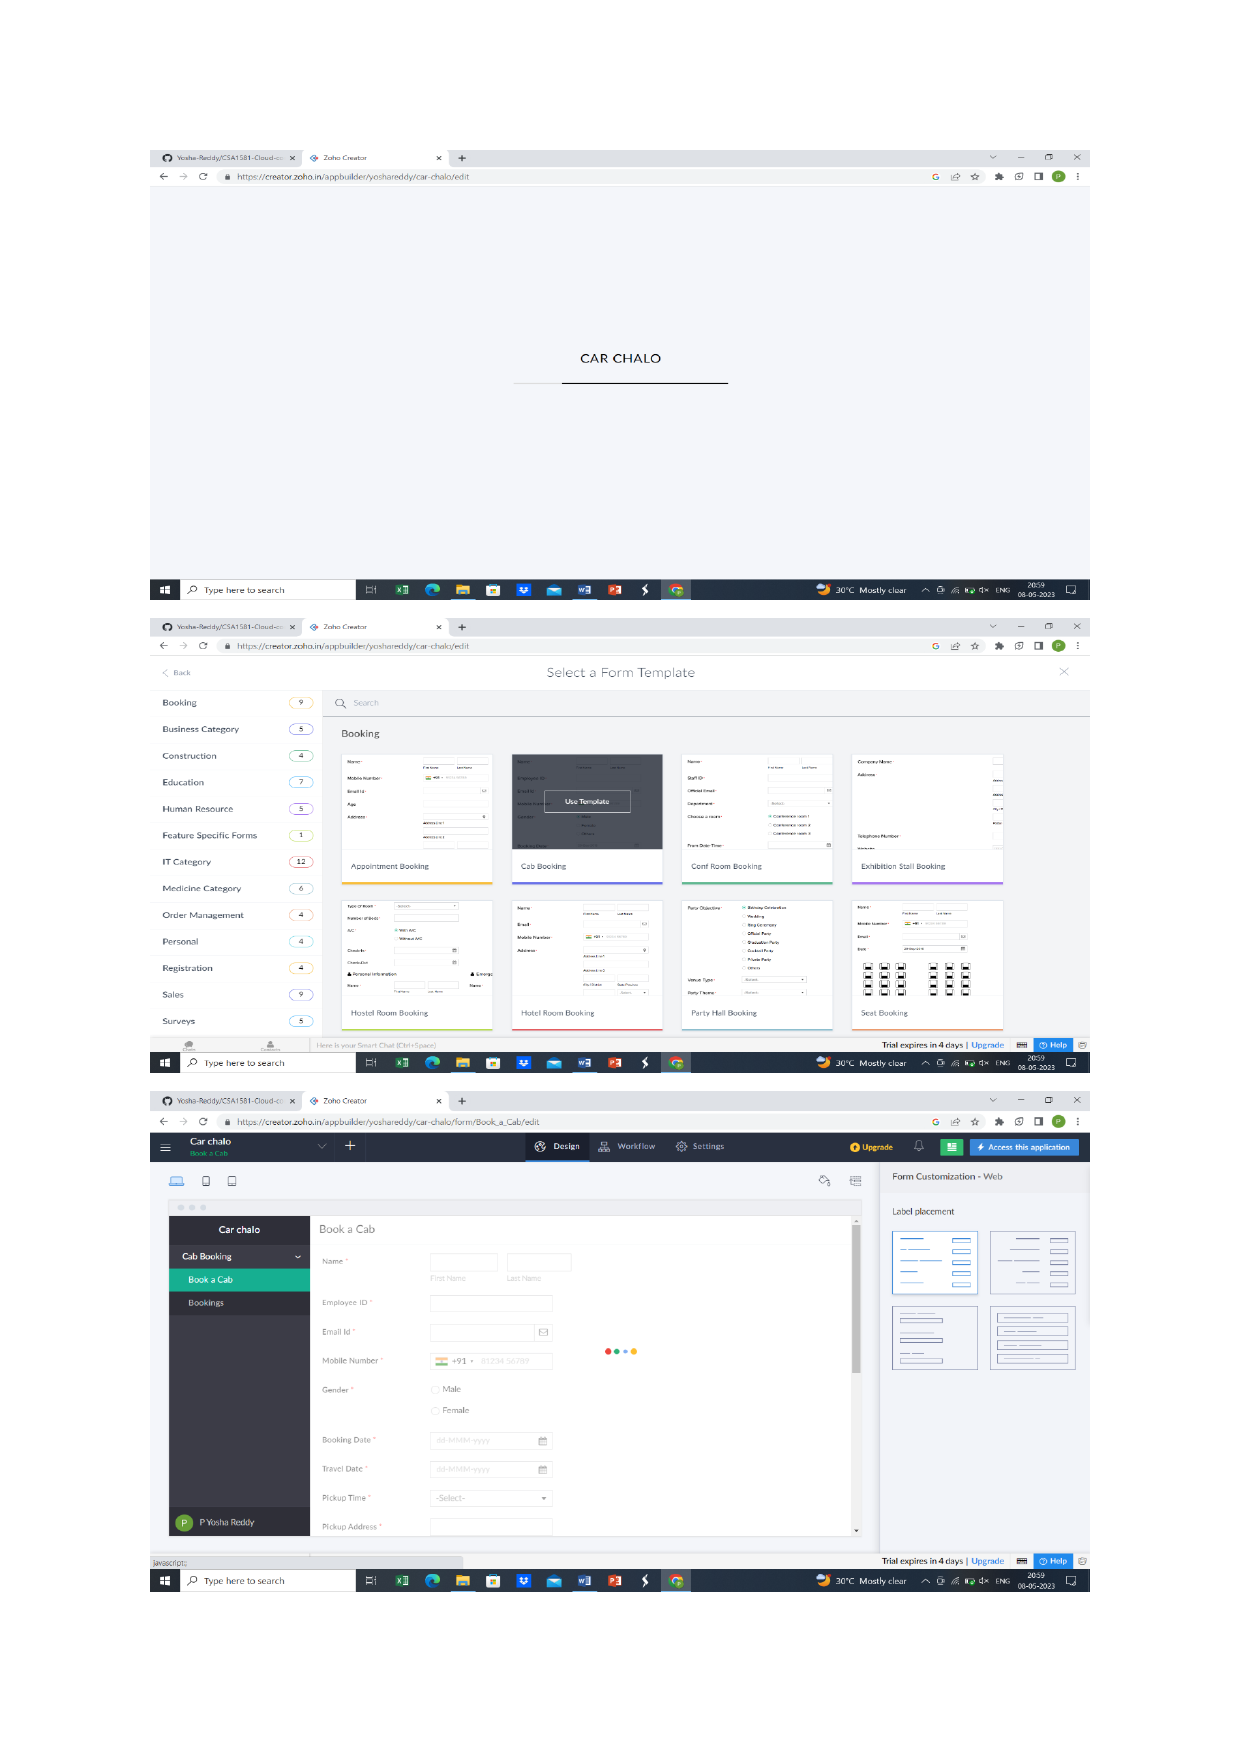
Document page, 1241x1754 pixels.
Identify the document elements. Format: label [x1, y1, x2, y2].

picture [150, 1091, 1090, 1592]
picture [150, 150, 1090, 600]
picture [150, 618, 1090, 1073]
